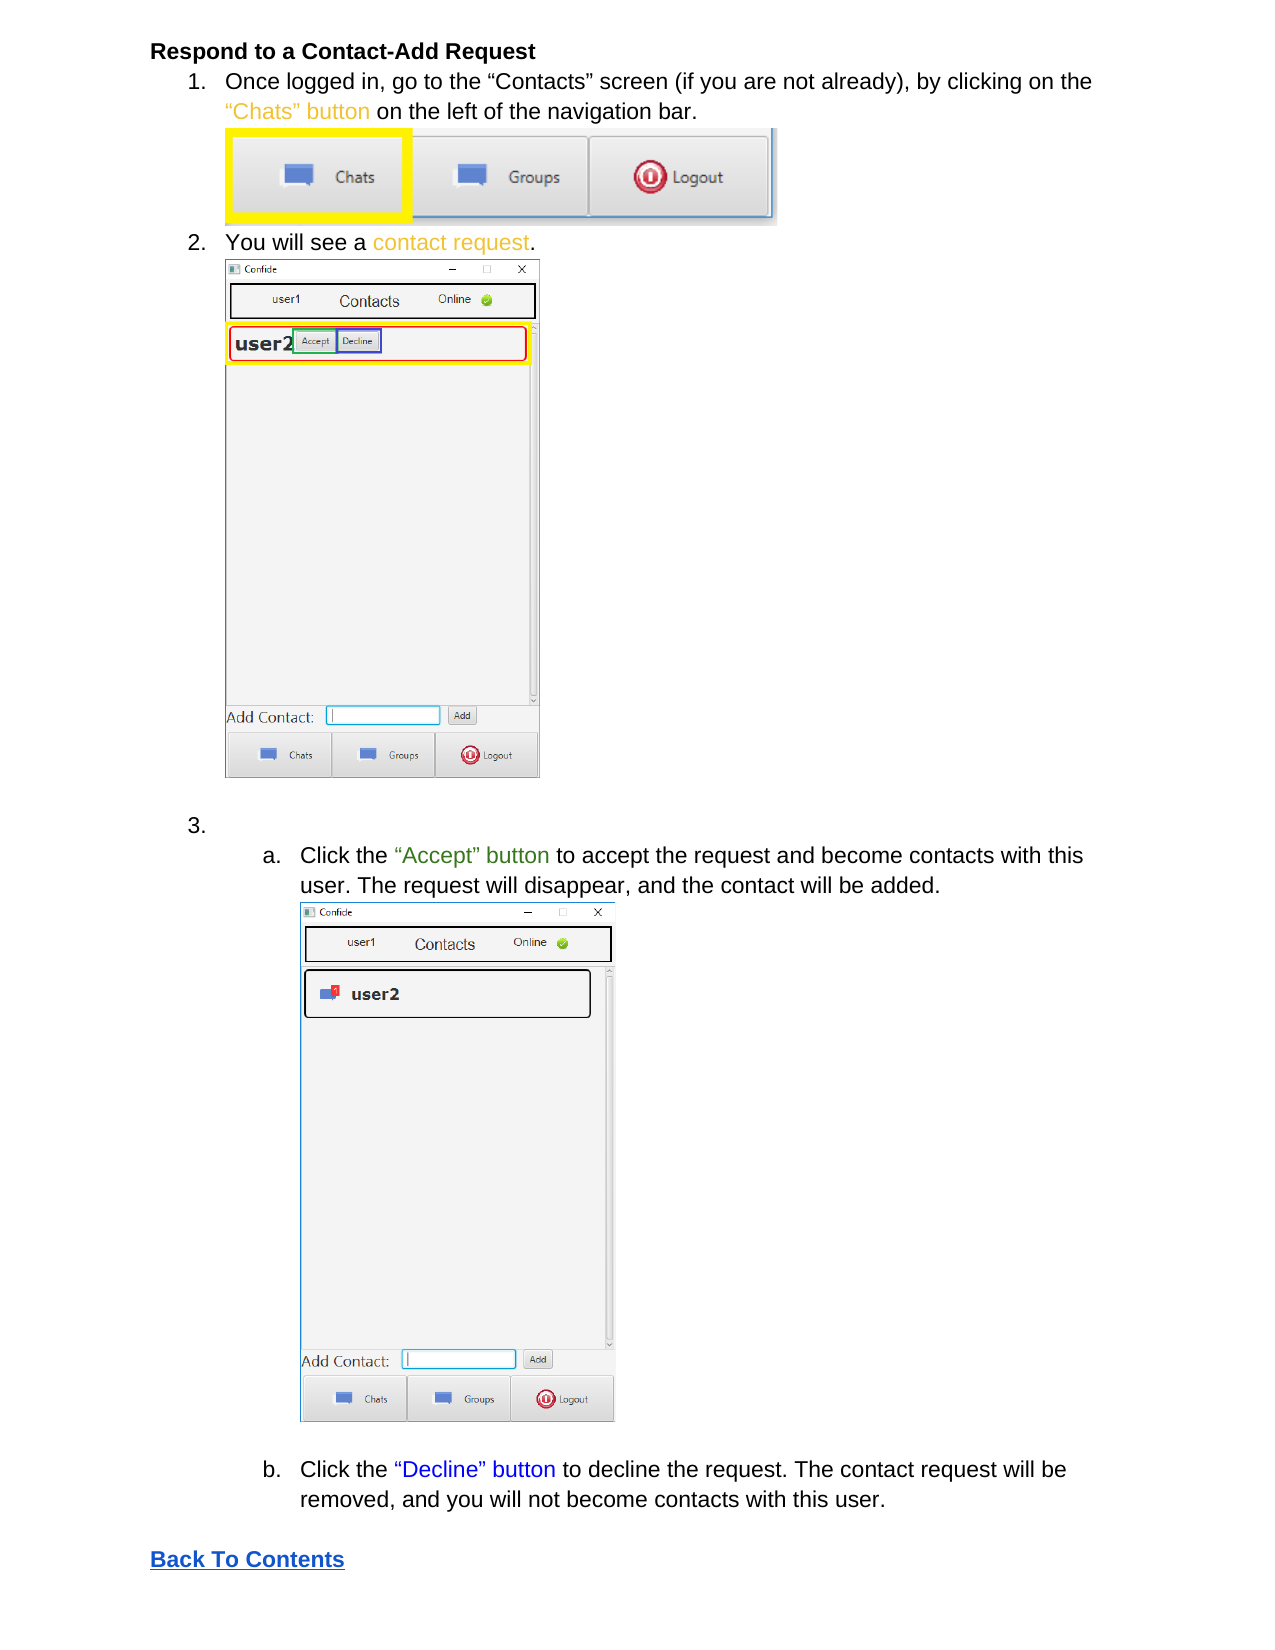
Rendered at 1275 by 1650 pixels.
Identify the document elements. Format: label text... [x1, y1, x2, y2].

picture [300, 902, 616, 1422]
list Click the “Decline” button to decline the request. The contact request will be removed, and you will not become contacts with this user. [262, 1456, 1125, 1512]
text Respond to a Contact-Add Request [150, 7, 1125, 64]
picture [225, 128, 778, 226]
text Back To Contents [150, 1546, 1125, 1573]
picture [225, 259, 540, 778]
